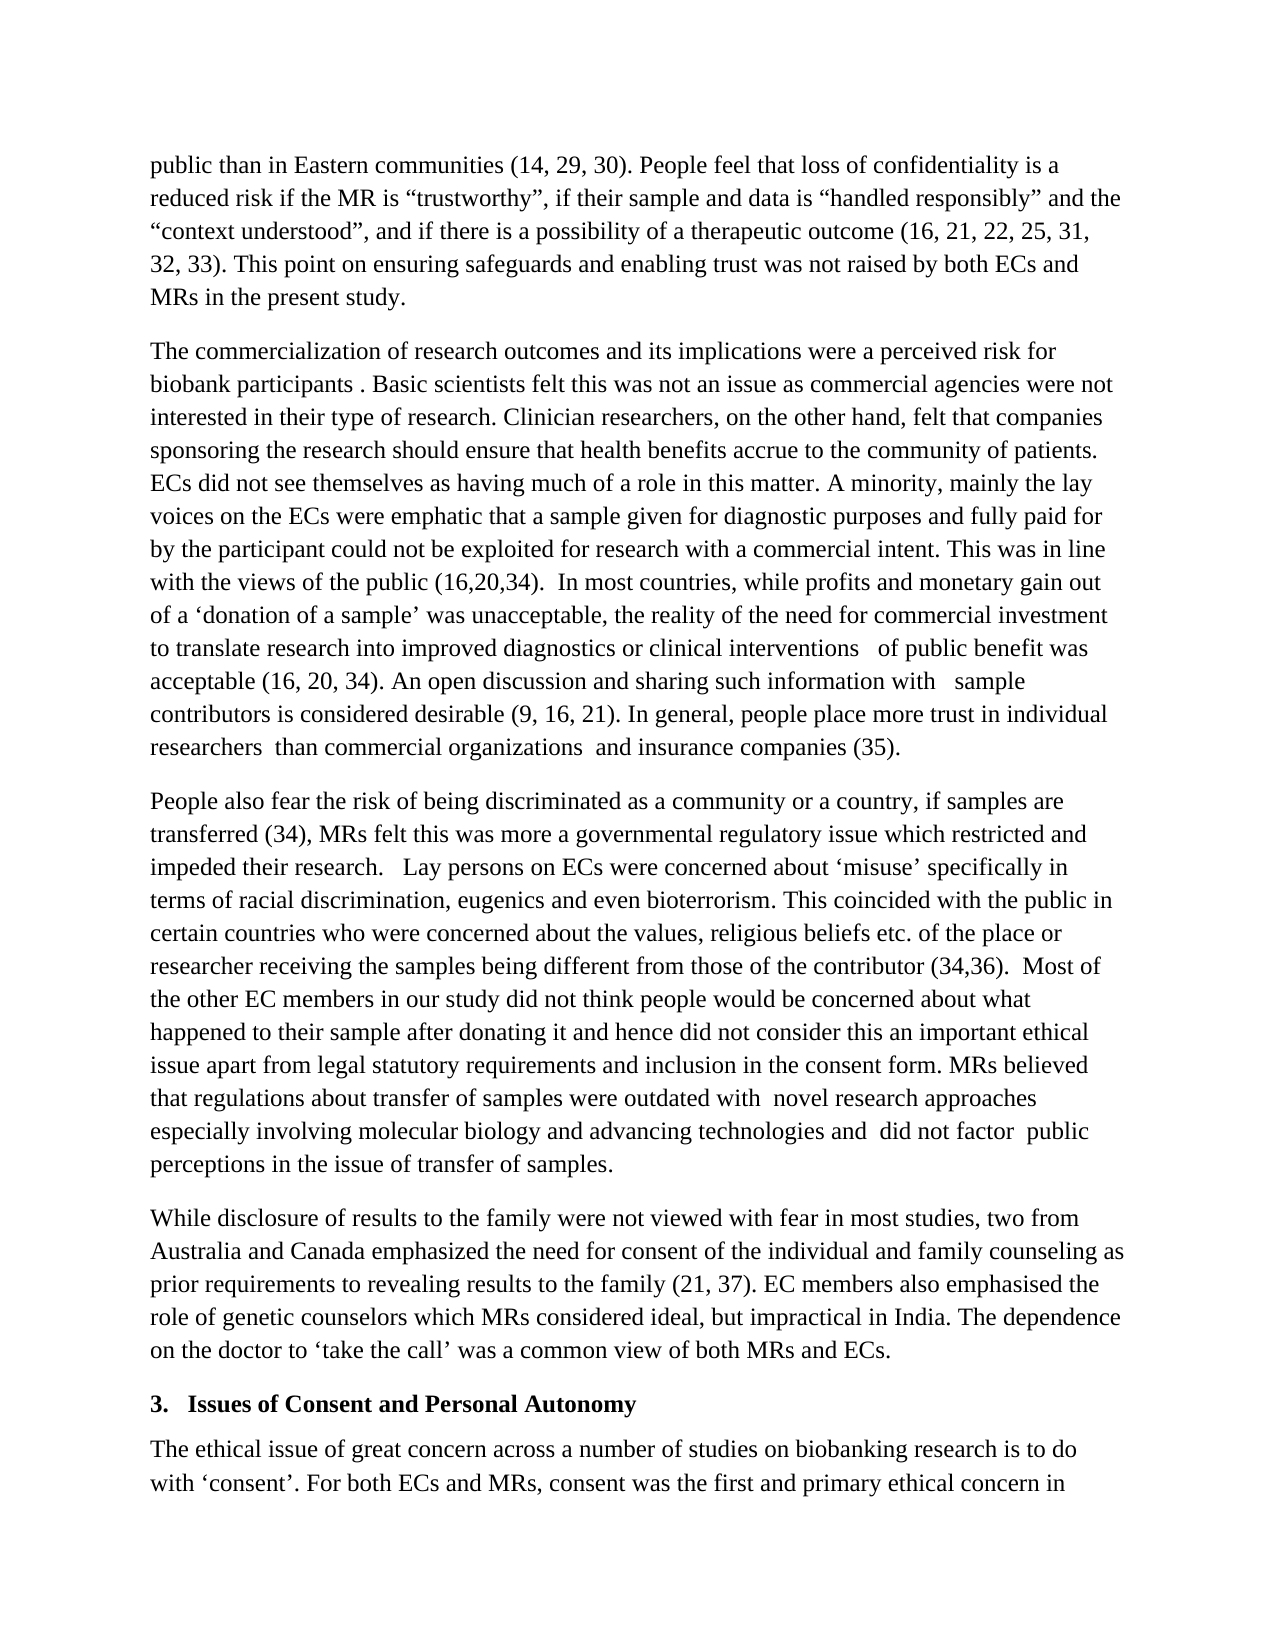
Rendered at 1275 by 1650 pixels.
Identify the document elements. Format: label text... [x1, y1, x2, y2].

text The commercialization of research outcomes and its implications were a perceived risk for biobank participants . Basic scientists felt this was not an issue as commercial agencies were not interested in their type of research. Clinician researchers, on the other hand, felt that companies sponsoring the research should ensure that health benefits accrue to the community of patients. ECs did not see themselves as having much of a role in this matter. A minority, mainly the lay voices on the ECs were emphatic that a sample given for diagnostic purposes and fully paid for by the participant could not be exploited for research with a commercial intent. This was in line with the views of the public (16,20,34). In most countries, while profits and monetary gain out of a ‘donation of a sample’ was unacceptable, the reality of the need for commercial investment to translate research into improved diagnostics or clinical interventions of public benefit was acceptable (16, 20, 34). An open discussion and sharing such information with sample contributors is considered desirable (9, 16, 21). In general, people place more trust in individual researchers than commercial organizations and insurance companies (35). [150, 336, 1125, 761]
text While disclosure of results to the family were not viewed with fear in most studies, two from Australia and Canada emphasized the need for consent of the individual and family counseling as prior requirements to revealing results to the family (21, 37). EC members also emphasised the role of genetic counselors which MRs considered ideal, but impractical in India. The dependence on the doctor to ‘take the call’ was a common view of both MRs and ECs. [150, 1203, 1125, 1364]
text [150, 1434, 1125, 1496]
text People also fear the risk of being discriminated as a community or a country, if samples are transferred (34), MRs felt this was more a governmental regulatory issue which restricted and impeded their research. Lay persons on ECs were concerned about ‘misuse’ specifically in terms of racial discrimination, eugenics and even bioterrorism. This coincided with the public in certain countries who were concerned about the values, religious beliefs etc. of the place or researcher receiving the samples being different from those of the contributor (34,36). Most of the other EC members in our study did not think people would be concerned about what happened to their sample after donating it and hence did not consider this an important ethical issue apart from legal statutory requirements and inclusion in the consent form. MRs believed that regulations about transfer of samples were outdated with novel research approaches especially involving molecular biology and advancing technologies and did not factor public perceptions in the issue of transfer of samples. [150, 786, 1125, 1178]
list Issues of Consent and Personal Autonomy [150, 1389, 1125, 1418]
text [150, 150, 1125, 311]
